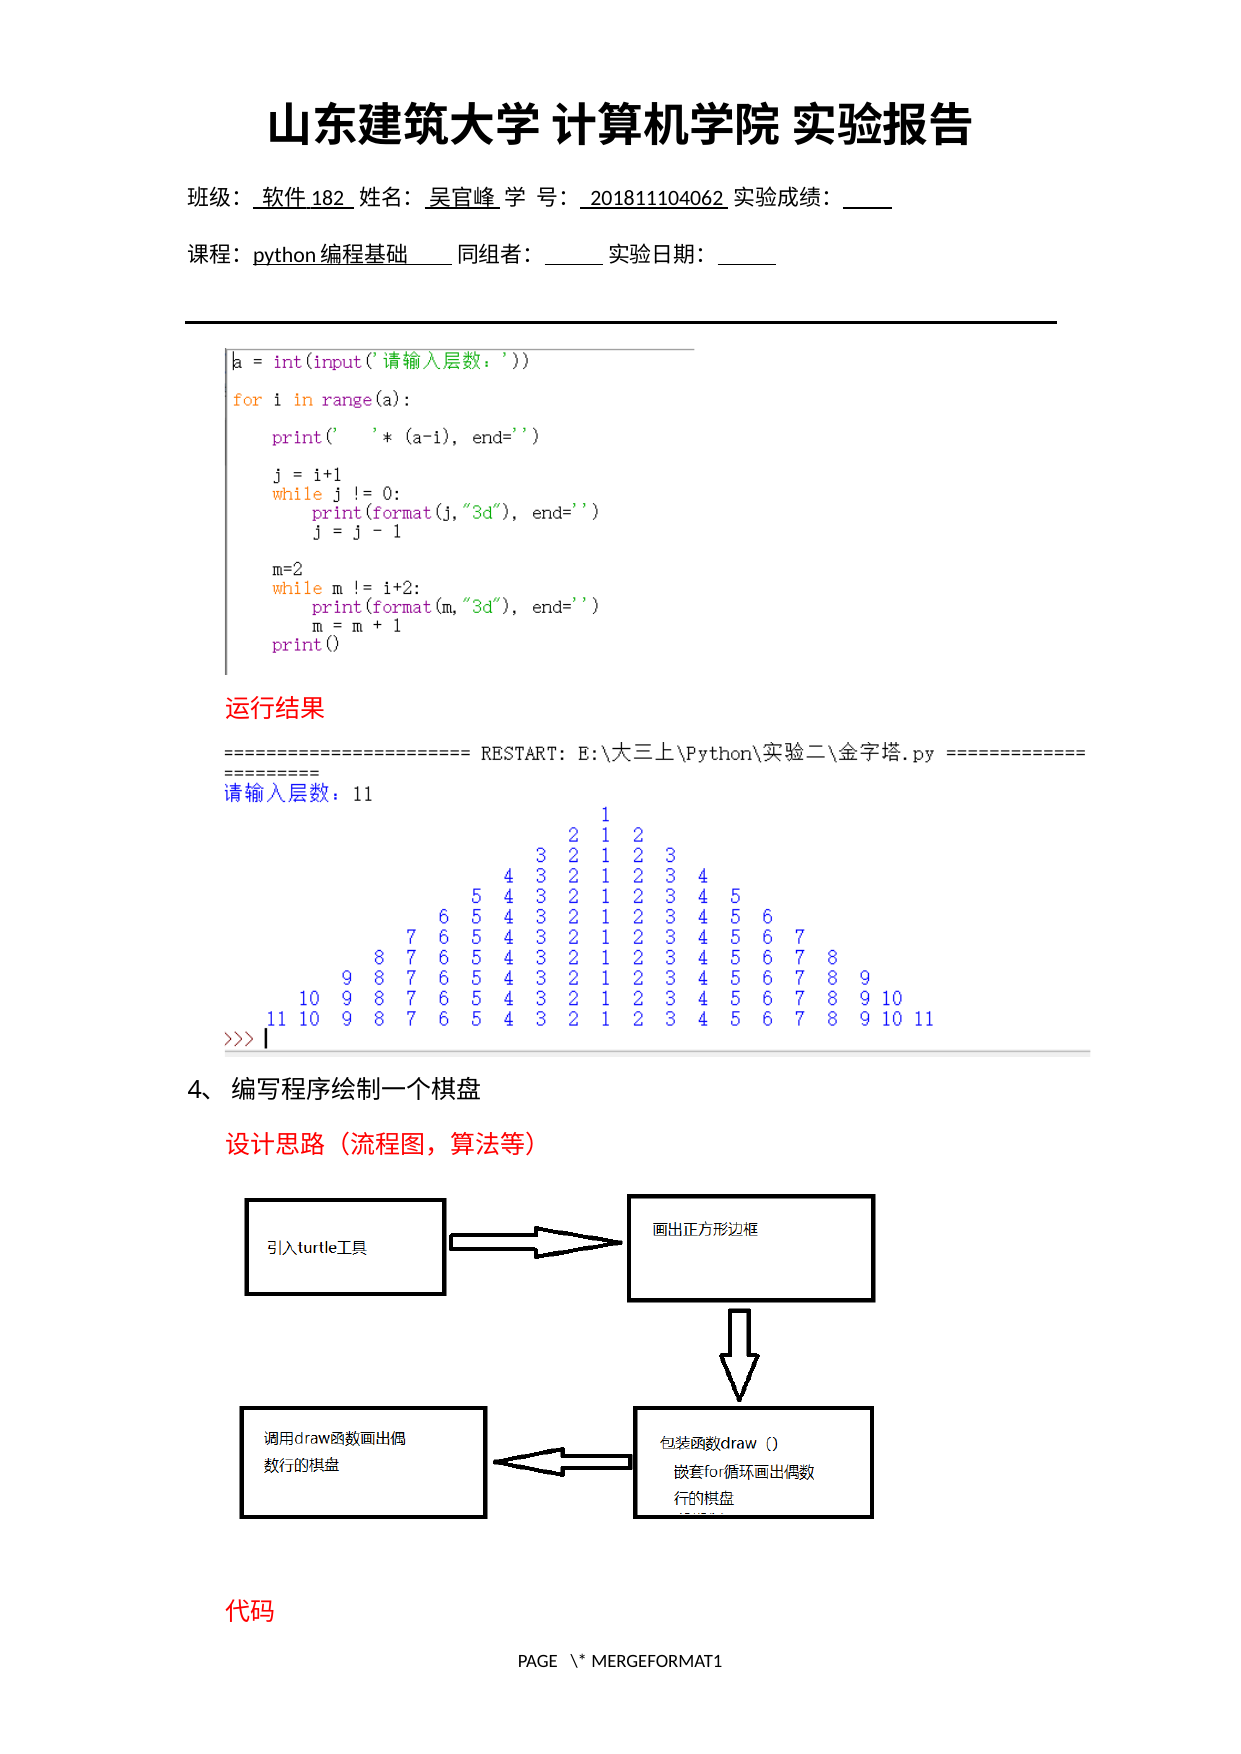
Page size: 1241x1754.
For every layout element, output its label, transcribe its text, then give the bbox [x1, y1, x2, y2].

text 设计思路（流程图，算法等） [225, 1124, 1053, 1160]
text 运行结果 [225, 688, 1053, 724]
picture [224, 742, 1091, 1057]
picture [224, 348, 695, 675]
picture [224, 1178, 938, 1579]
text 代码 [225, 1592, 1053, 1628]
list 编写程序绘制一个棋盘 [187, 1070, 1053, 1106]
